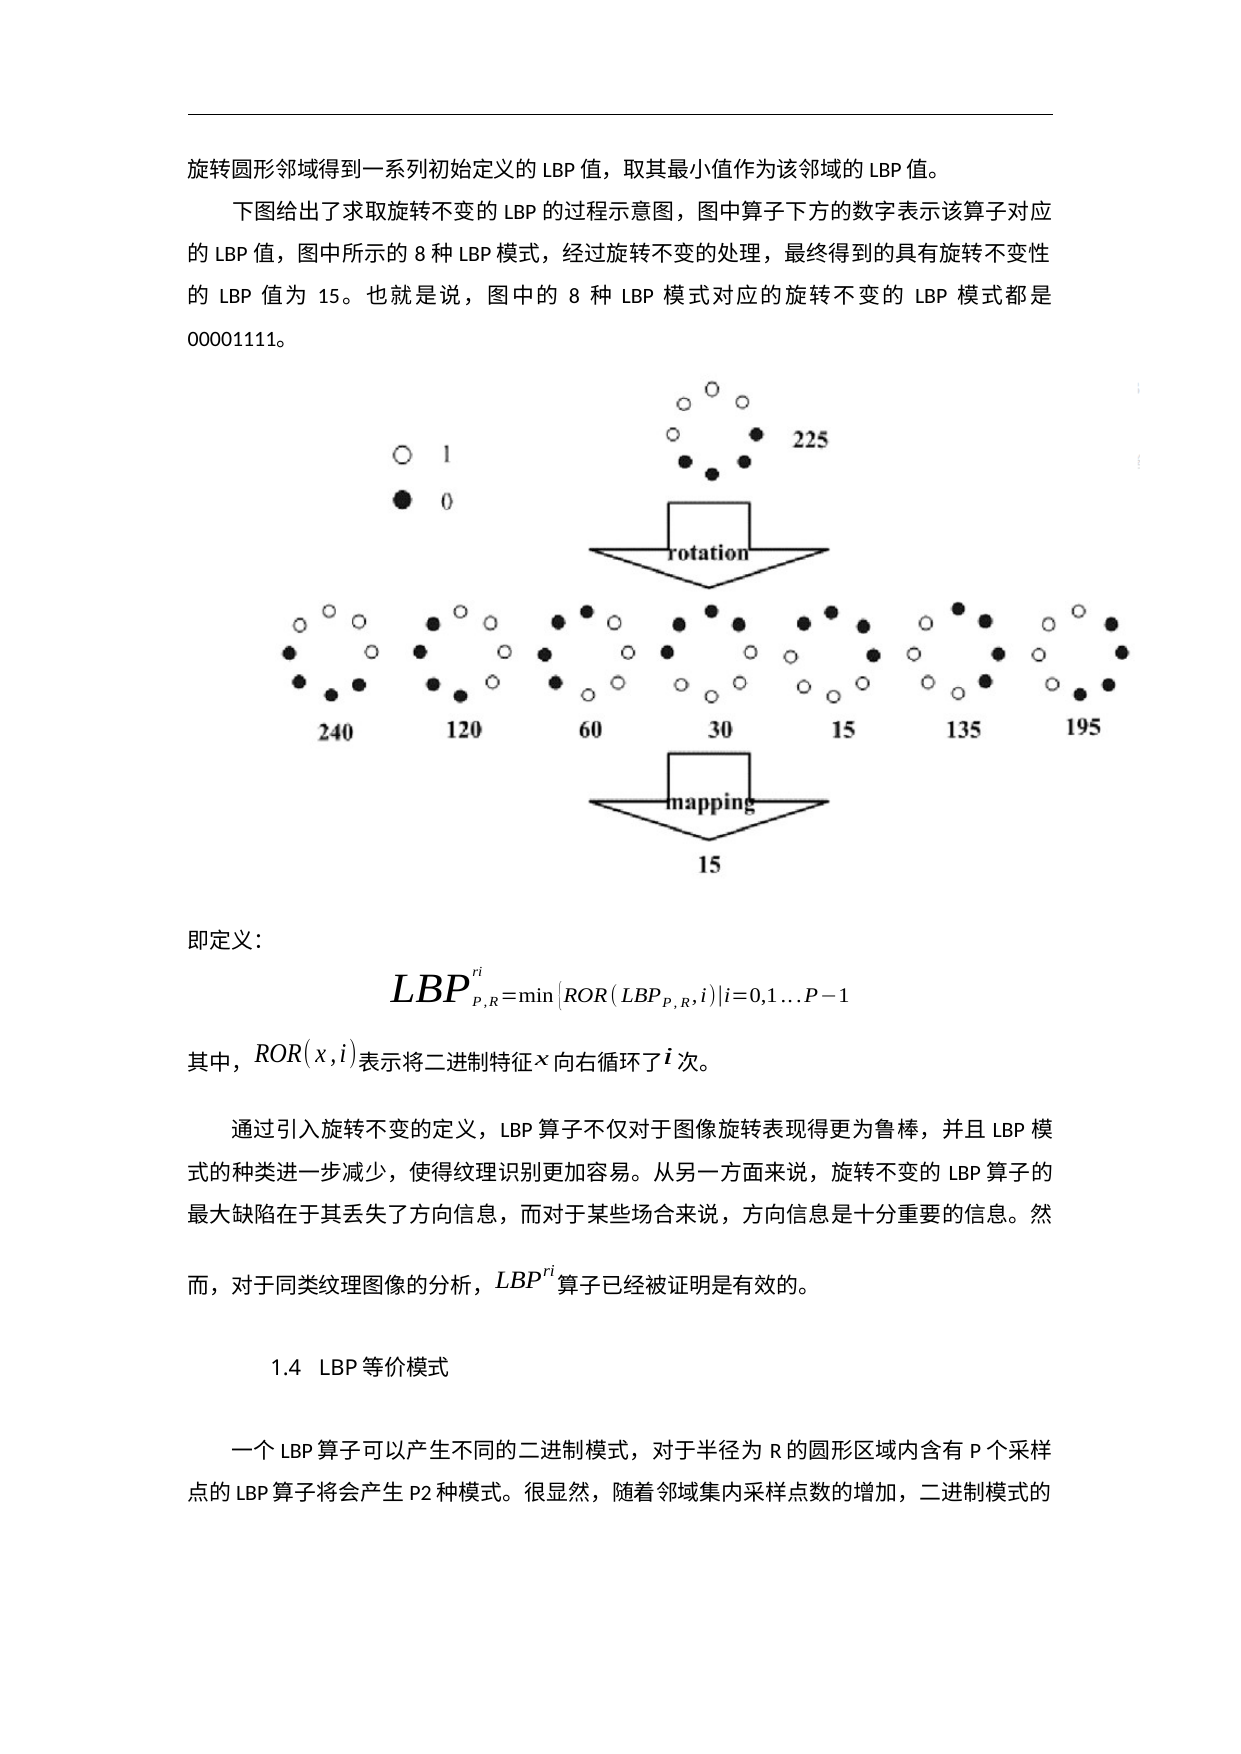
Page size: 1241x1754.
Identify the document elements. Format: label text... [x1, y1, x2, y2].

subtitle LBP等价模式 [228, 1350, 1053, 1382]
text 即定义： [187, 922, 1053, 955]
text 其中，表示将二进制特征向右循环了次。 [187, 1037, 1053, 1102]
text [187, 151, 1053, 353]
text 通过引入旋转不变的定义，LBP 算子不仅对于图像旋转表现得更为鲁棒，并且 LBP 模式的种类进一步减少，使得纹理识别更加容易。从另一方面来说，旋转不变的 LBP 算子的最大缺陷在于其丢失了方向信息，而对于某些场合来说，方向信息是十分重要的信息。然而，对于同类纹理图像的分析，算子已经被证明是有效的。 [187, 1112, 1053, 1313]
picture [275, 362, 1140, 884]
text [187, 1432, 1053, 1507]
